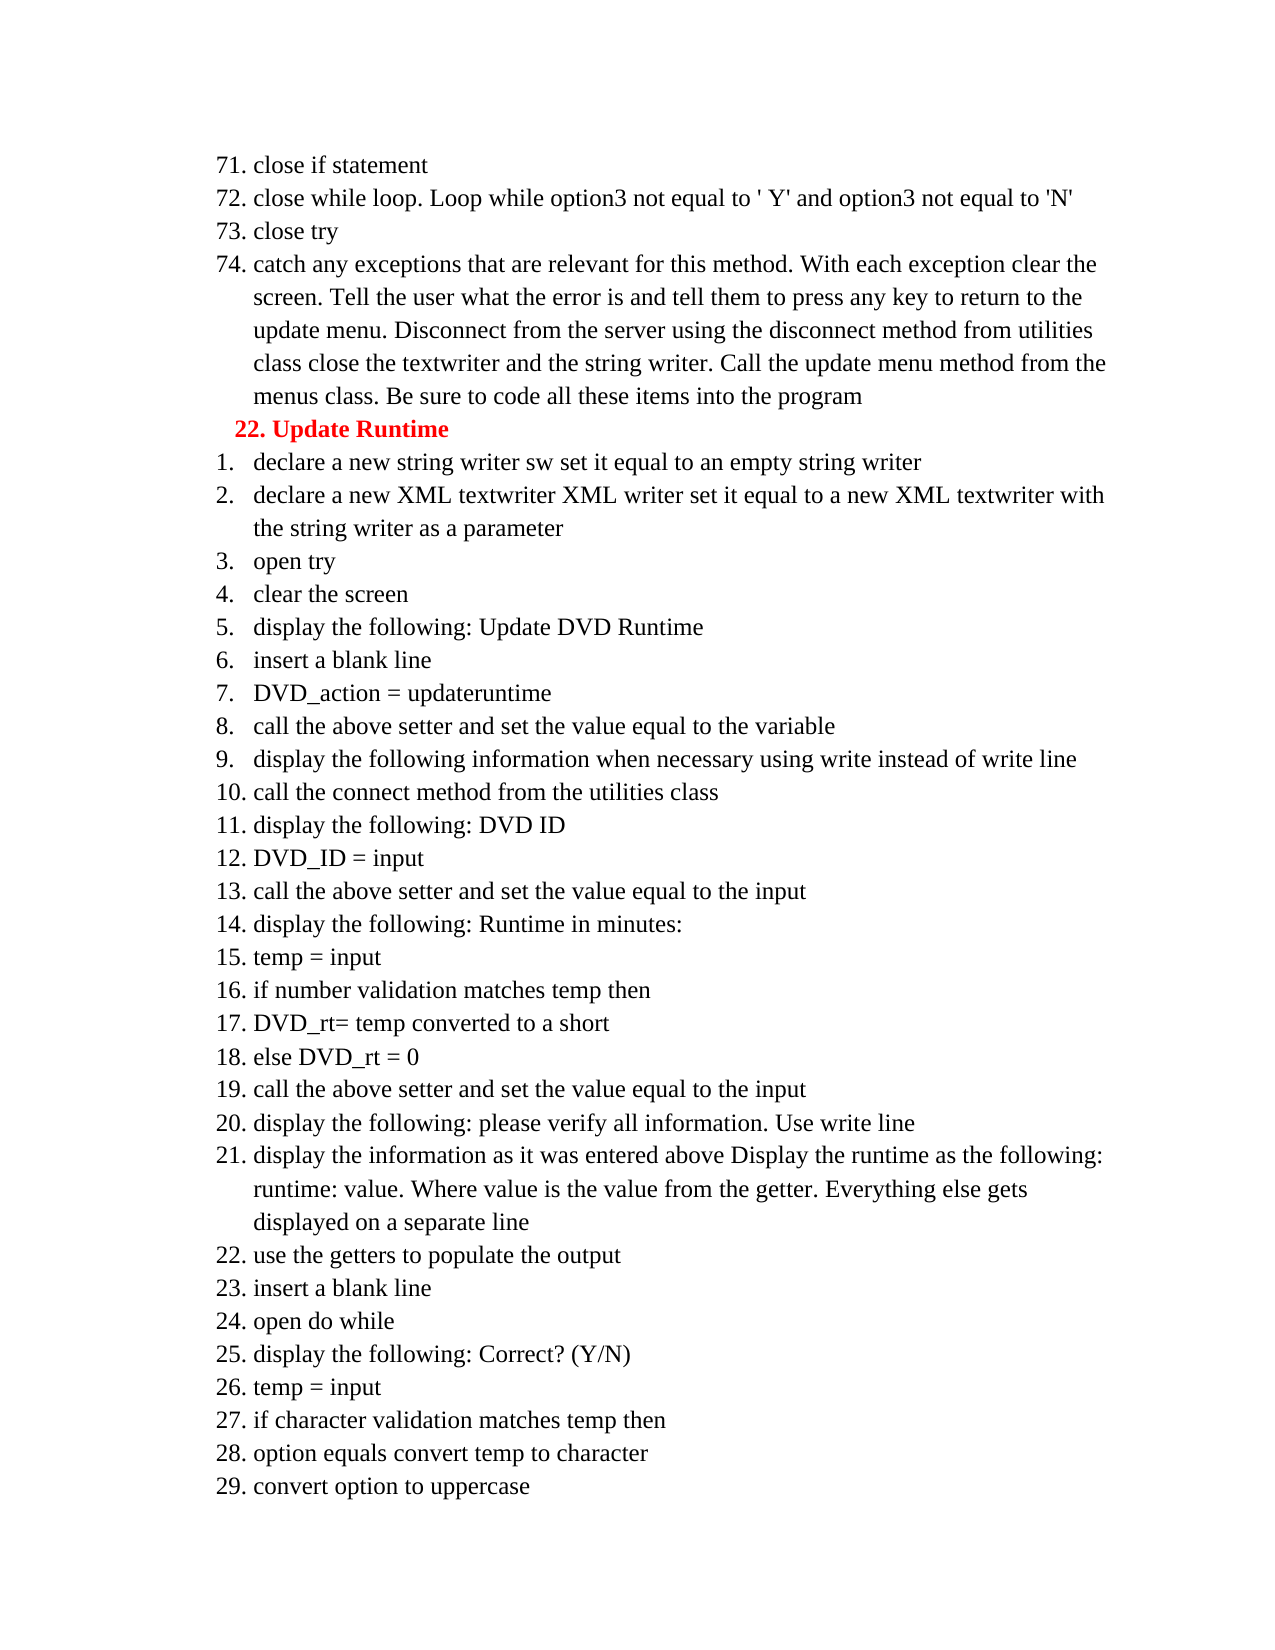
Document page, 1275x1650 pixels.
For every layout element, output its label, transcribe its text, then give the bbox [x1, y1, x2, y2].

list declare a new string writer sw set it equal to an empty string writer [216, 447, 1125, 476]
list clear the screen [216, 579, 1125, 608]
list call the above setter and set the value equal to the input [216, 876, 1125, 905]
list insert a blank line [216, 645, 1125, 674]
list display the following: DVD ID [216, 810, 1125, 839]
list display the following information when necessary using write instead of write line [216, 744, 1125, 773]
list display the information as it was entered above Display the runtime as the following: runtime: value. Where value is the value from the getter. Everything else gets displayed on a separate line [216, 1141, 1125, 1235]
list temp = input [216, 942, 1125, 971]
list open try [216, 546, 1125, 575]
list close while loop. Loop while option3 not equal to ' Y' and option3 not equal to 'N' [216, 183, 1125, 212]
list declare a new XML textwriter XML writer set it equal to a new XML textwriter with the string writer as a parameter [216, 480, 1125, 542]
list display the following: please verify all information. Use write line [216, 1108, 1125, 1136]
list catch any exceptions that are relevant for this method. With each exception clear the screen. Tell the user what the error is and tell them to press any key to return to the update menu. Disconnect from the server using the disconnect method from utilities class close the textwriter and the string writer. Call the update menu method from the menus class. Be sure to code all these items into the program [216, 249, 1125, 410]
list else DVD_rt = 0 [216, 1042, 1125, 1070]
list if character validation matches temp then [216, 1405, 1125, 1433]
list call the connect method from the utilities class [216, 777, 1125, 806]
list DVD_ID = input [216, 843, 1125, 872]
list option equals convert temp to character [216, 1438, 1125, 1467]
list display the following: Correct? (Y/N) [216, 1339, 1125, 1367]
list if number validation matches temp then [216, 976, 1125, 1004]
list close try [216, 216, 1125, 245]
list insert a blank line [216, 1273, 1125, 1301]
list display the following: Runtime in minutes: [216, 909, 1125, 938]
list call the above setter and set the value equal to the input [216, 1074, 1125, 1103]
list DVD_rt= temp converted to a short [216, 1008, 1125, 1037]
list display the following: Update DVD Runtime [216, 612, 1125, 641]
list convert option to uppercase [216, 1471, 1125, 1499]
list open do while [216, 1306, 1125, 1334]
list close if statement [216, 150, 1125, 179]
list temp = input [216, 1372, 1125, 1401]
list Update Runtime [234, 414, 1125, 443]
list use the getters to populate the output [216, 1240, 1125, 1268]
list call the above setter and set the value equal to the variable [216, 711, 1125, 740]
list DVD_action = updateruntime [216, 678, 1125, 707]
